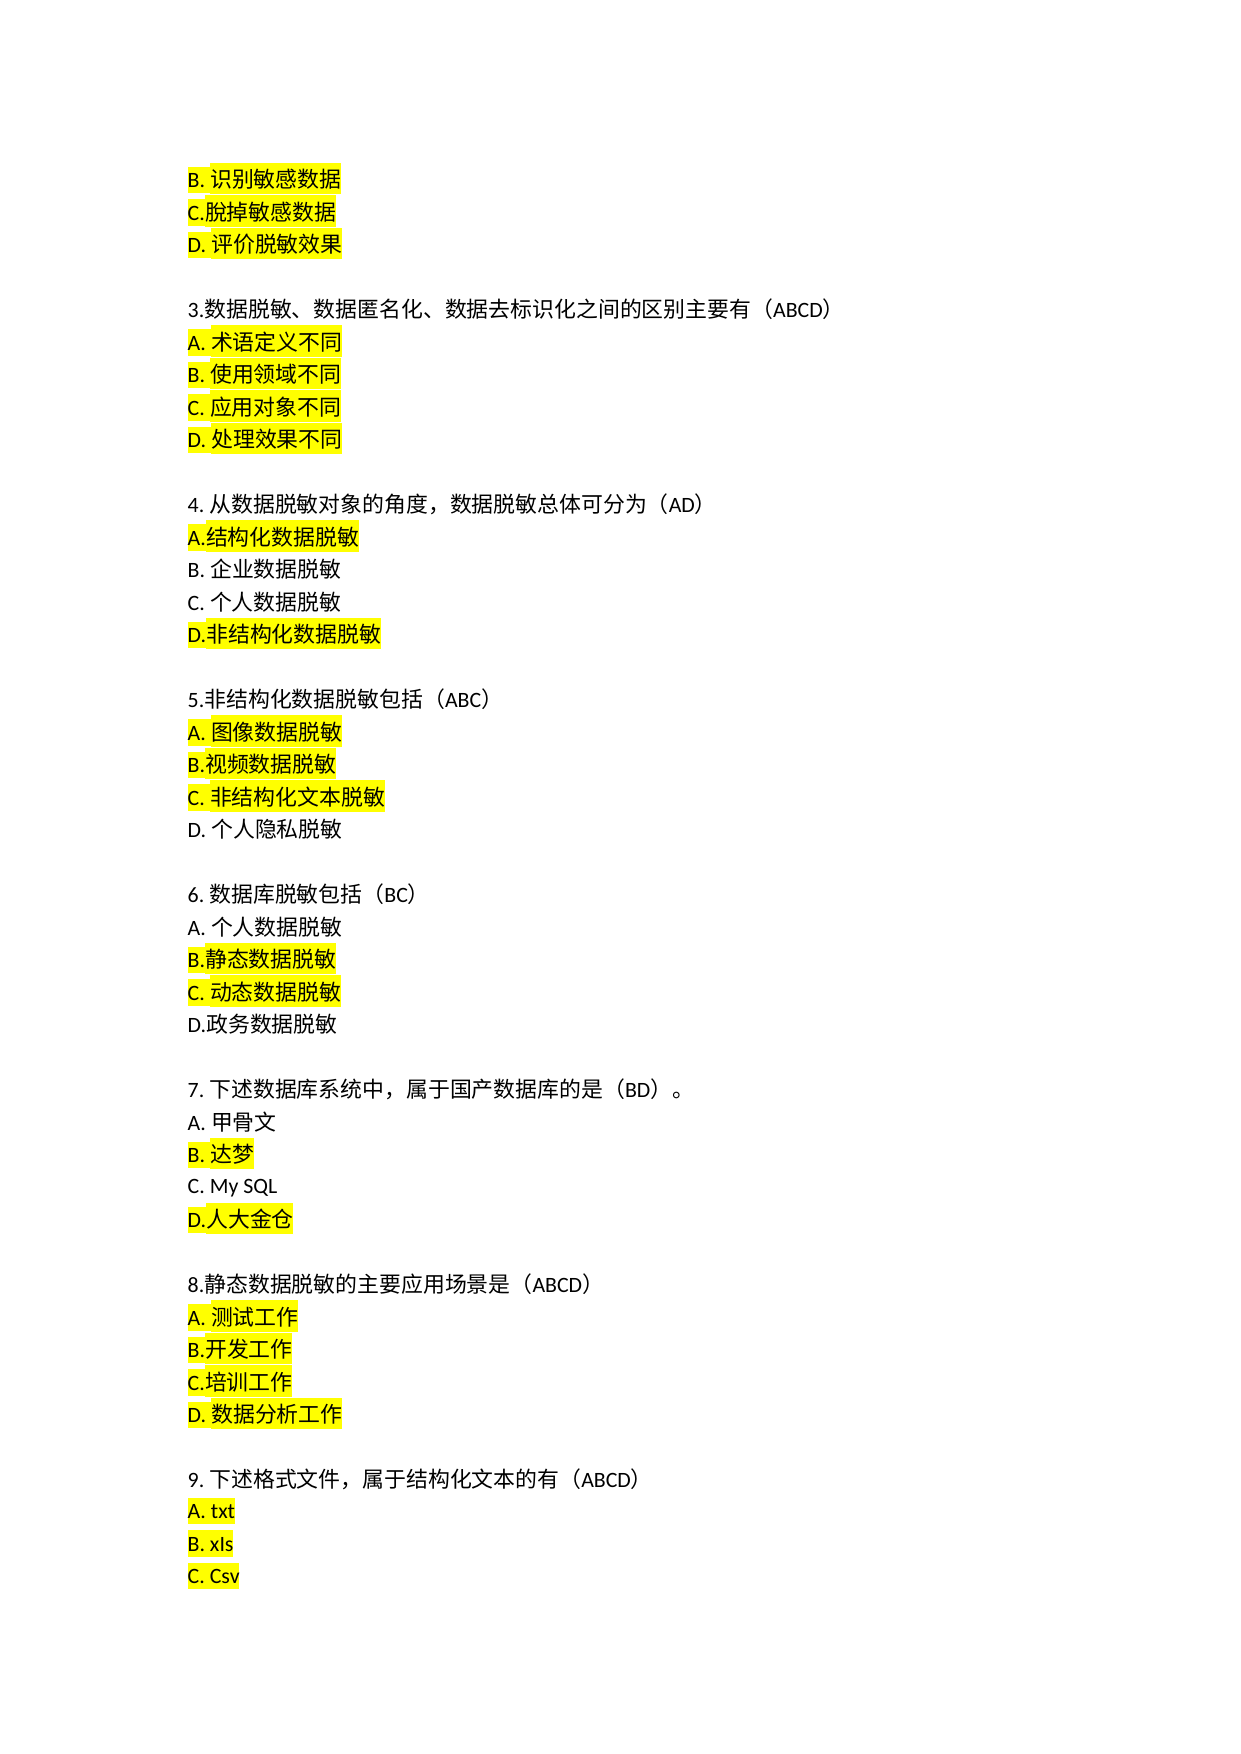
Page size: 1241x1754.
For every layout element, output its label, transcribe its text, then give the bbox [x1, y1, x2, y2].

text B. 识别敏感数据 [187, 162, 1053, 194]
text B. 使用领域不同 [187, 357, 1053, 389]
text C. My SQL [187, 1169, 1053, 1202]
text B.视频数据脱敏 [187, 747, 1053, 779]
text B.静态数据脱敏 [187, 942, 1053, 974]
text 9. 下述格式文件，属于结构化文本的有（ABCD） [187, 1462, 1053, 1494]
text C. Csv [187, 1559, 1053, 1592]
text A. 个人数据脱敏 [187, 909, 1053, 942]
text C.培训工作 [187, 1364, 1053, 1397]
text 4. 从数据脱敏对象的角度，数据脱敏总体可分为（AD） [187, 487, 1053, 519]
text D. 数据分析工作 [187, 1397, 1053, 1429]
text A.结构化数据脱敏 [187, 519, 1053, 552]
text 5.非结构化数据脱敏包括（ABC） [187, 682, 1053, 714]
text A. 图像数据脱敏 [187, 714, 1053, 747]
text 7. 下述数据库系统中，属于国产数据库的是（BD）。 [187, 1072, 1053, 1104]
text C. 非结构化文本脱敏 [187, 779, 1053, 812]
text D.人大金仓 [187, 1202, 1053, 1234]
text B.开发工作 [187, 1332, 1053, 1364]
text D.政务数据脱敏 [187, 1007, 1053, 1039]
text 3.数据脱敏、数据匿名化、数据去标识化之间的区别主要有（ABCD） [187, 292, 1053, 324]
text D. 评价脱敏效果 [187, 227, 1053, 259]
text C. 动态数据脱敏 [187, 974, 1053, 1007]
text 6. 数据库脱敏包括（BC） [187, 877, 1053, 909]
text D.非结构化数据脱敏 [187, 617, 1053, 649]
text A. txt [187, 1494, 1053, 1527]
text B. 企业数据脱敏 [187, 552, 1053, 584]
text B. 达梦 [187, 1137, 1053, 1169]
text 8.静态数据脱敏的主要应用场景是（ABCD） [187, 1267, 1053, 1299]
text A. 术语定义不同 [187, 324, 1053, 357]
text D. 处理效果不同 [187, 422, 1053, 454]
text C. 应用对象不同 [187, 389, 1053, 422]
text B. xIs [187, 1527, 1053, 1559]
text A. 测试工作 [187, 1299, 1053, 1332]
text C.脫掉敏感数据 [187, 194, 1053, 227]
text A. 甲骨文 [187, 1104, 1053, 1137]
text C. 个人数据脱敏 [187, 584, 1053, 617]
text D. 个人隐私脱敏 [187, 812, 1053, 844]
